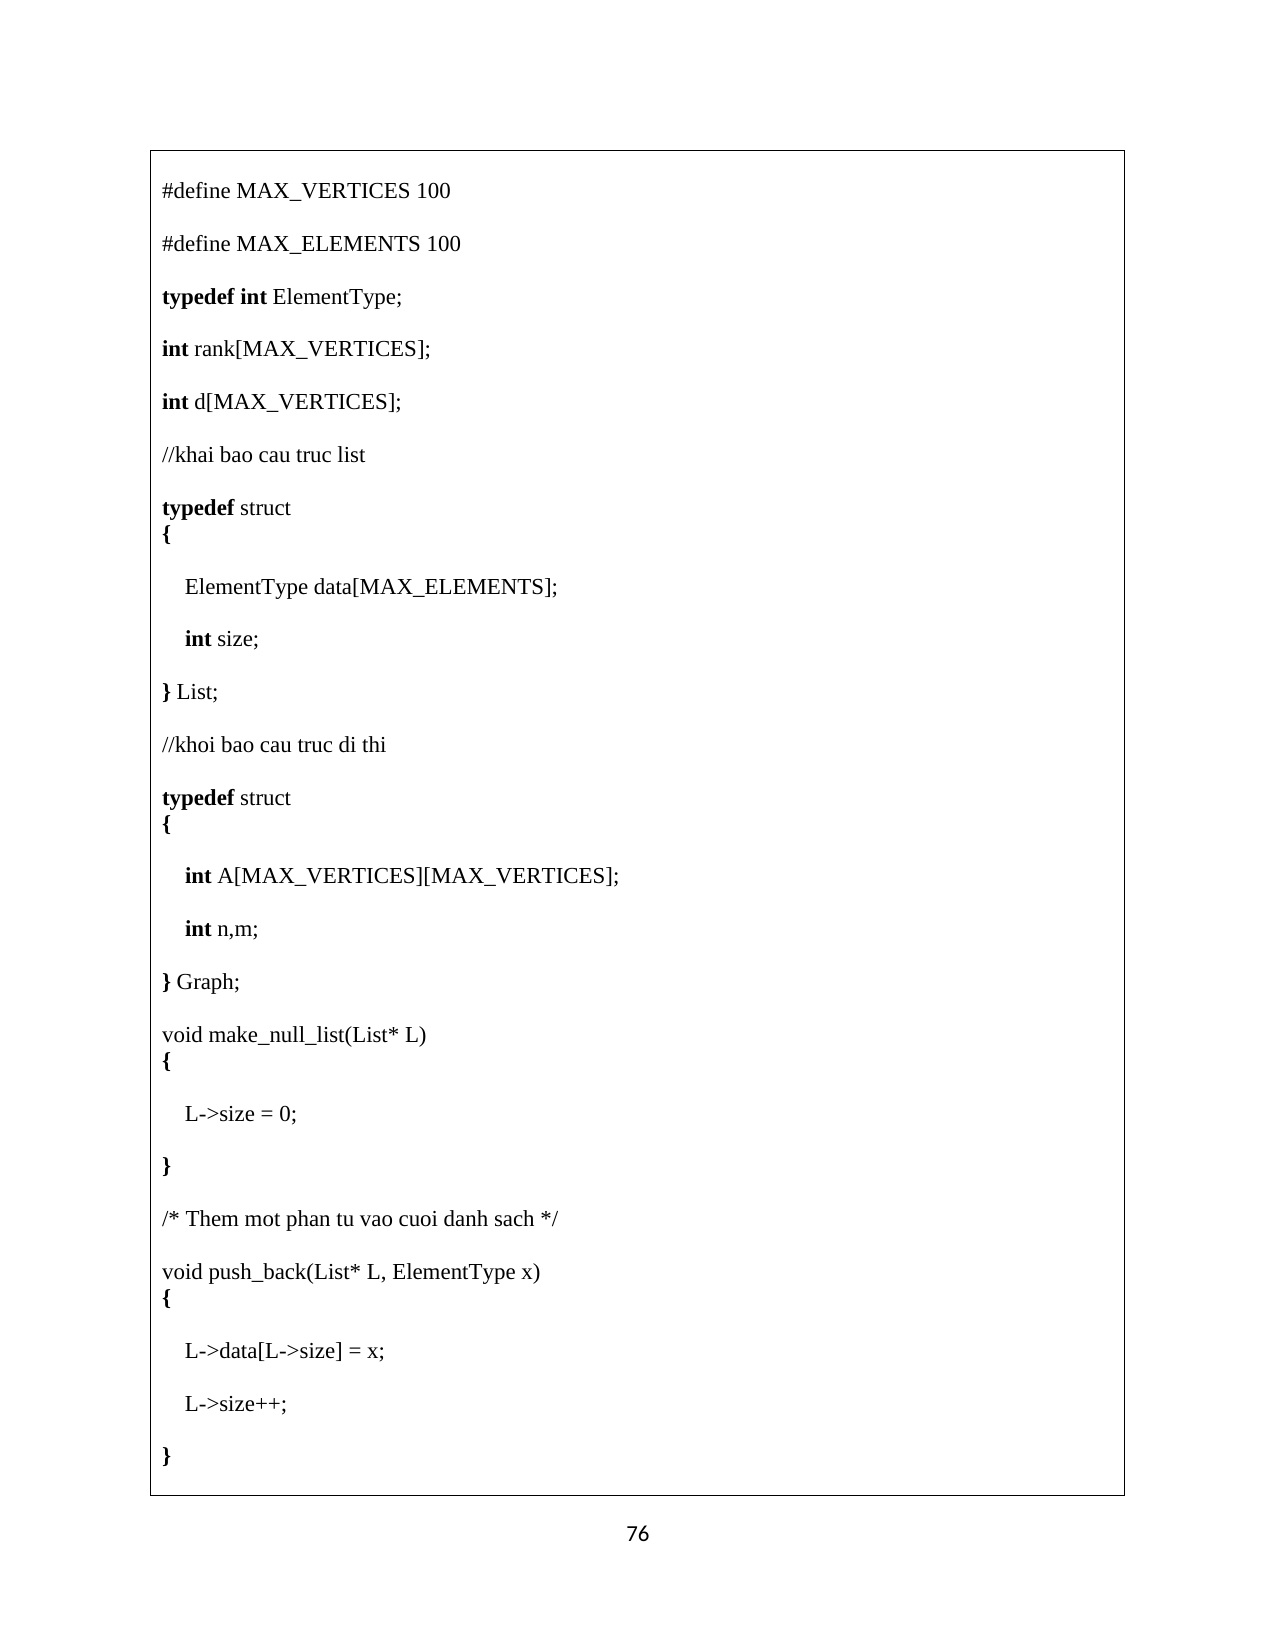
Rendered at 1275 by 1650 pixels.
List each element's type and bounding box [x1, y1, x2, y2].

table_cell [151, 151, 1124, 1495]
